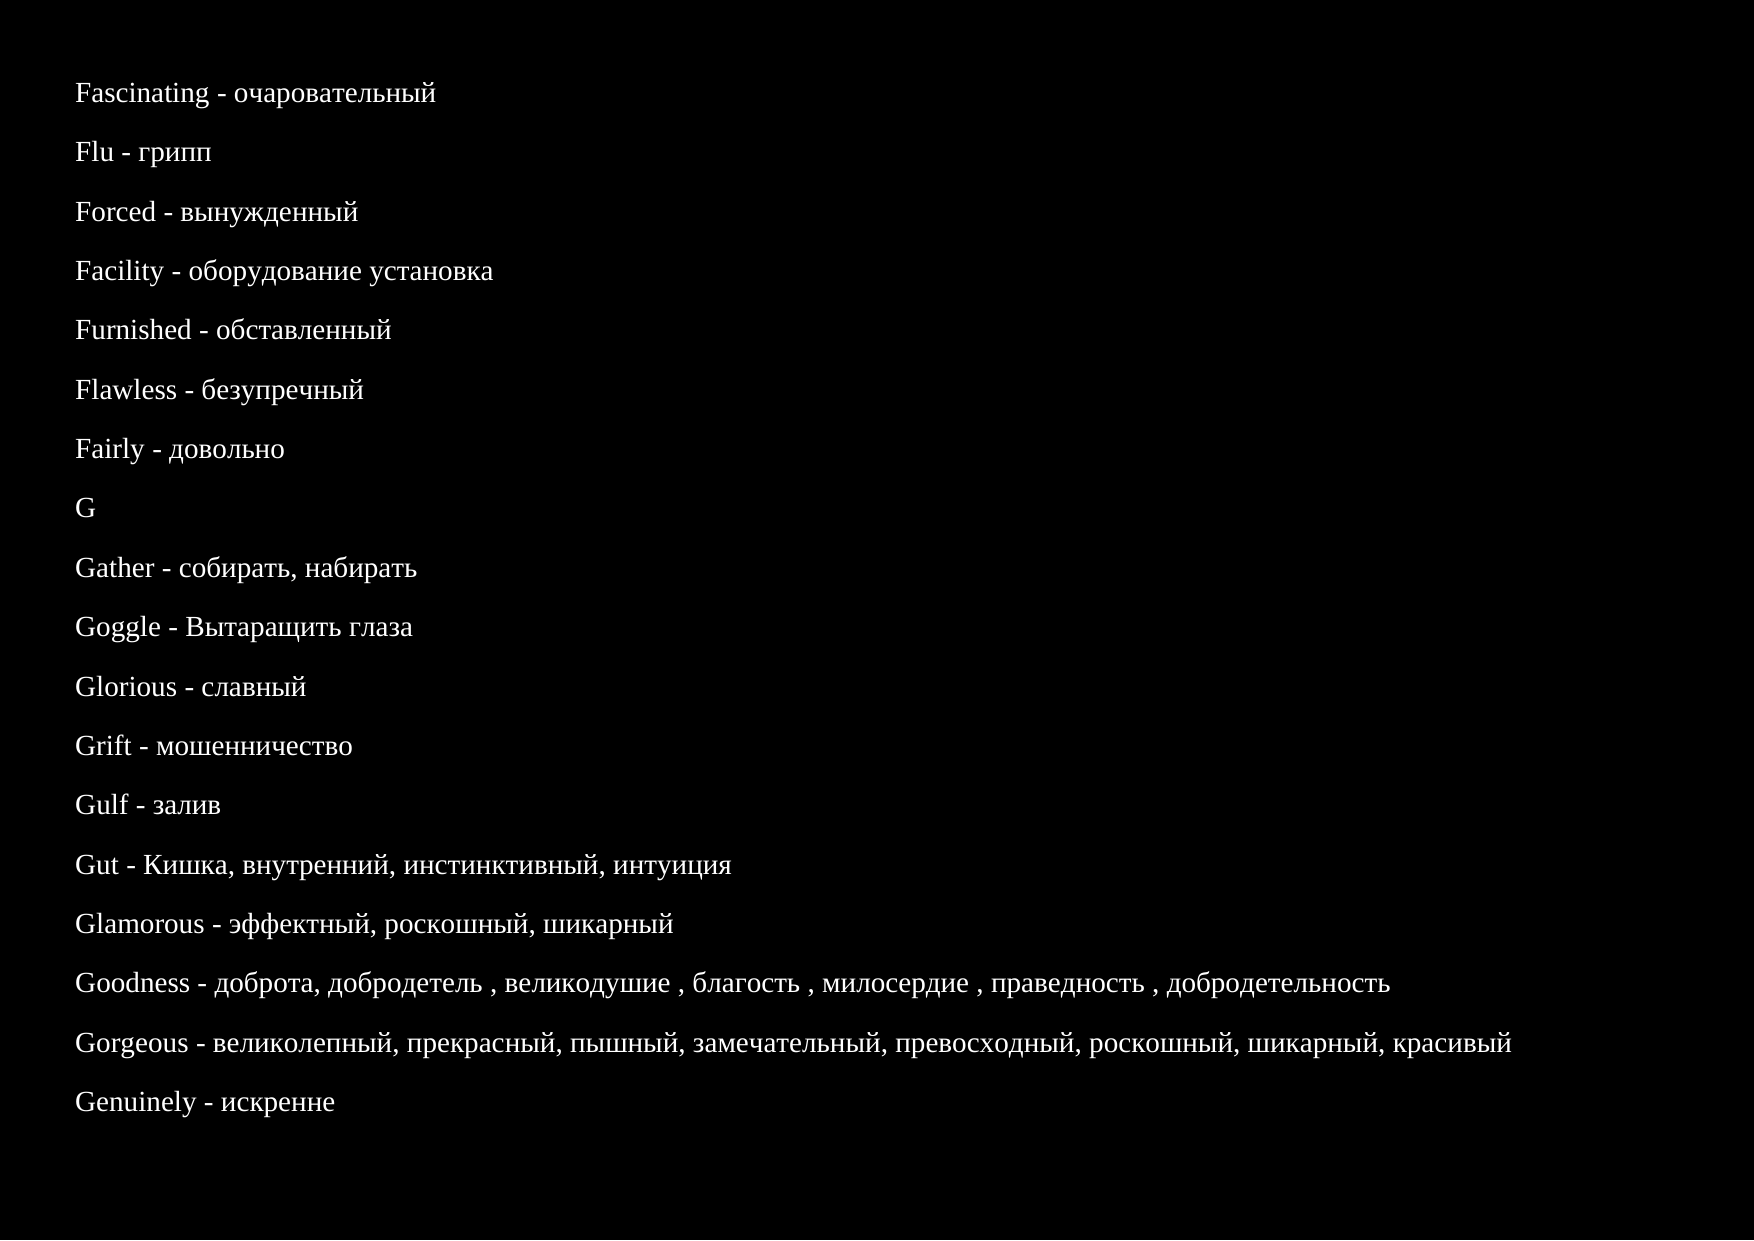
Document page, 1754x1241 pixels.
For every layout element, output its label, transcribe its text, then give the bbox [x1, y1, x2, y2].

text Furnished - обставленный [75, 312, 1679, 346]
text Forced - вынужденный [75, 194, 1679, 227]
text Genuinely - искренне [75, 1084, 1679, 1118]
text Flu - грипп [75, 134, 1679, 168]
text Gulf - залив [75, 787, 1679, 821]
text Fascinating - очаровательный [75, 75, 1679, 108]
text Glorious - славный [75, 669, 1679, 702]
text G [75, 491, 1679, 524]
text Gorgeous - великолепный, прекрасный, пышный, замечательный, превосходный, роскошный, шикарный, красивый [75, 1025, 1679, 1058]
text Goggle - Вытаращить глаза [75, 609, 1679, 643]
text Fairly - довольно [75, 431, 1679, 465]
text Glamorous - эффектный, роскошный, шикарный [75, 906, 1679, 940]
text Facility - оборудование установка [75, 253, 1679, 287]
text Goodness - доброта, добродетель , великодушие , благость , милосердие , праведность , добродетельность [75, 966, 1679, 999]
text Flawless - безупречный [75, 372, 1679, 405]
text Grift - мошенничество [75, 728, 1679, 762]
text Gather - собирать, набирать [75, 550, 1679, 583]
text Gut - Кишка, внутренний, инстинктивный, интуиция [75, 847, 1679, 880]
